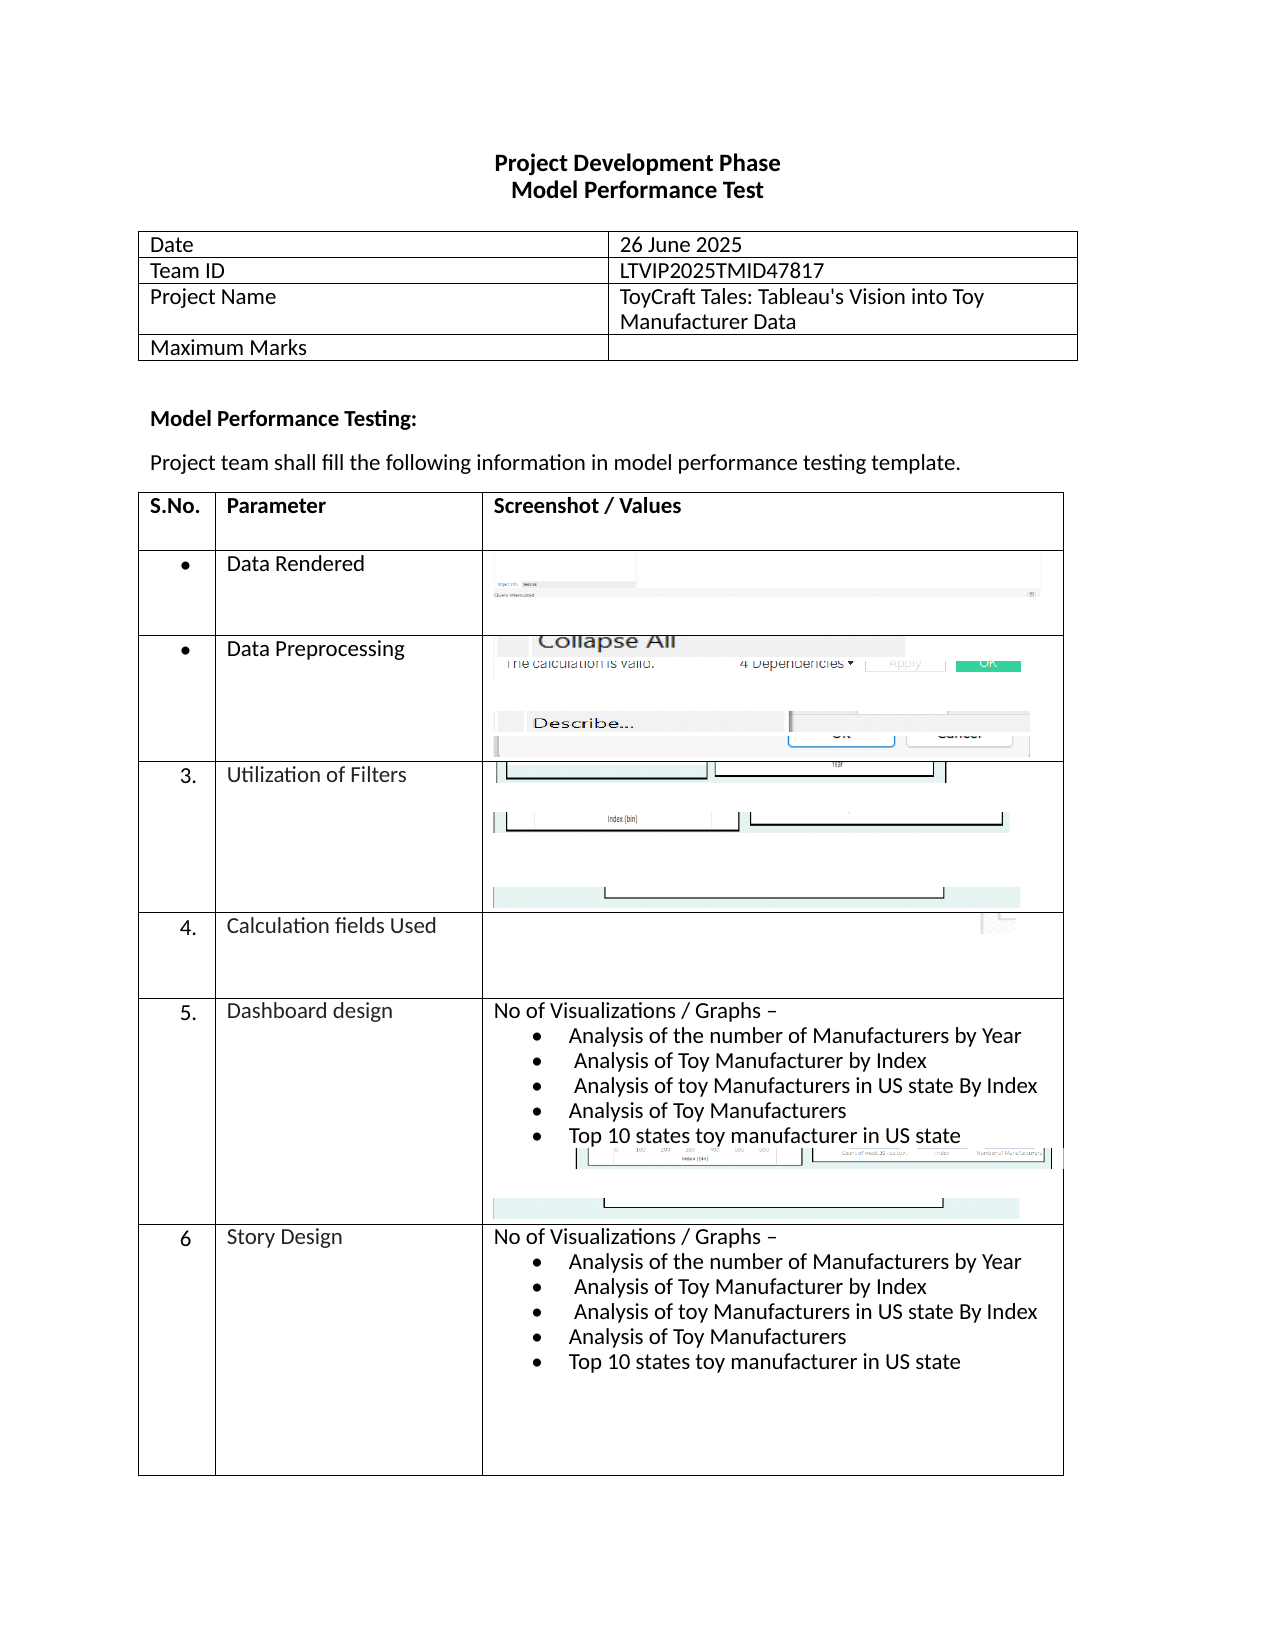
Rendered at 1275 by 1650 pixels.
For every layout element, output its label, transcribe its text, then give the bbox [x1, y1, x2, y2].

table_cell Dashboard design [216, 999, 482, 1223]
table_header S.No. [139, 493, 215, 550]
table_cell 6 [139, 1225, 215, 1474]
table_cell Maximum Marks [139, 335, 608, 360]
text Model Performance Testing: [150, 405, 1125, 432]
table_cell 5. [139, 999, 215, 1223]
table_cell ToyCraft Tales: Tableau's Vision into Toy Manufacturer Data [609, 284, 1077, 334]
table_cell [609, 335, 1077, 360]
table_cell [483, 762, 1063, 912]
text Project Development Phase [150, 150, 1125, 177]
table_header Screenshot / Values [483, 493, 1063, 550]
table_cell [139, 551, 215, 635]
table_cell Story Design [216, 1225, 482, 1474]
table_cell [483, 636, 1063, 761]
table_header Date [139, 232, 608, 257]
table_cell Utilization of Filters [216, 762, 482, 912]
table_cell [139, 636, 215, 761]
text Model Performance Test [150, 177, 1125, 204]
table_header 26 June 2025 [609, 232, 1077, 257]
table_cell Team ID [139, 258, 608, 283]
table_cell Project Name [139, 284, 608, 334]
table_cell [483, 1225, 1063, 1474]
table_cell [483, 913, 1063, 997]
table_cell Data Preprocessing [216, 636, 482, 761]
table_header Parameter [216, 493, 482, 550]
table_cell LTVIP2025TMID47817 [609, 258, 1077, 283]
text Project team shall fill the following information in model performance testing template. [150, 448, 1125, 475]
table_cell Data Rendered [216, 551, 482, 635]
table_cell [483, 551, 1063, 635]
table_cell 3. [139, 762, 215, 912]
table_cell Calculation fields Used [216, 913, 482, 997]
table_cell 4. [139, 913, 215, 997]
